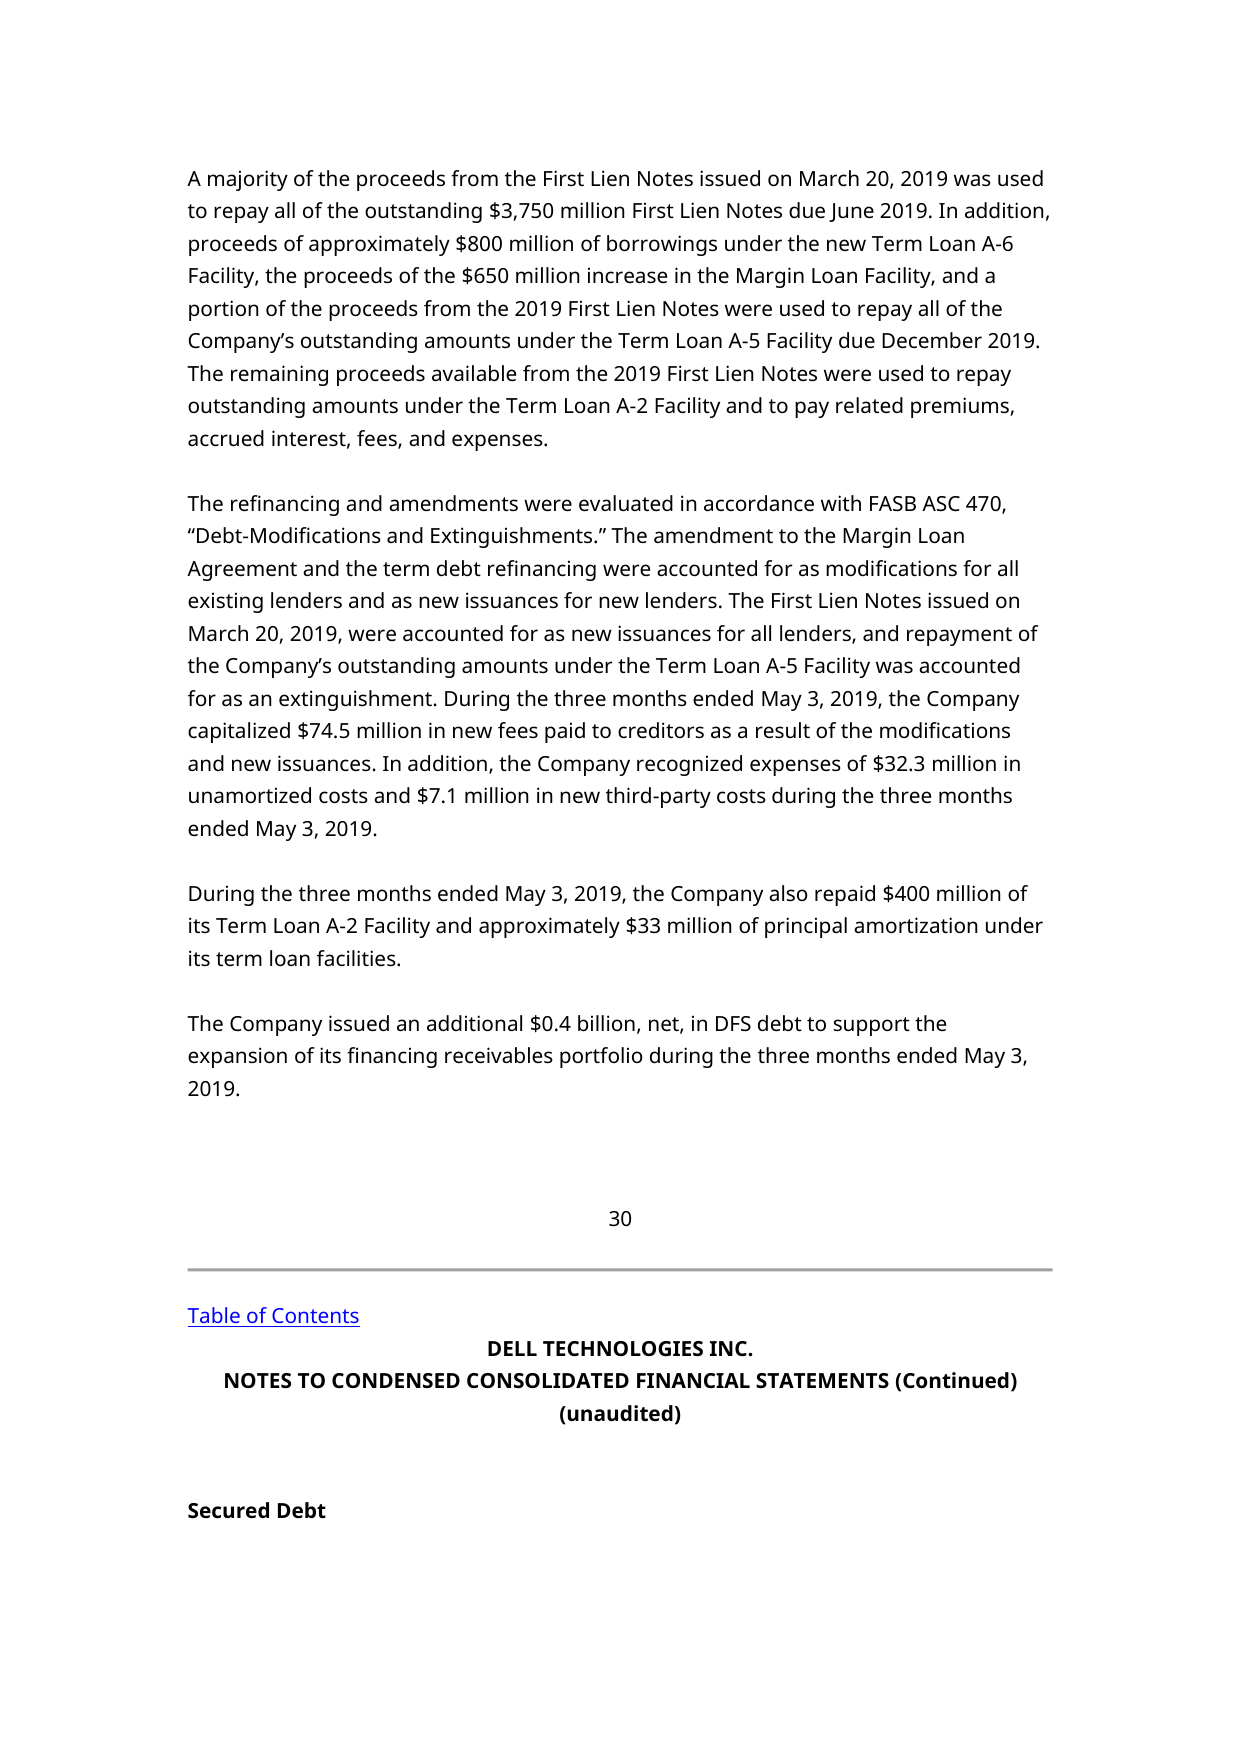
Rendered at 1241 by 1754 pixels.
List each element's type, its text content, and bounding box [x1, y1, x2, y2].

text 30 [187, 1202, 1053, 1234]
text Table of Contents [187, 1299, 1053, 1332]
text DELL TECHNOLOGIES INC. [187, 1332, 1053, 1364]
text NOTES TO CONDENSED CONSOLIDATED FINANCIAL STATEMENTS (Continued) [187, 1364, 1053, 1397]
text Secured Debt [187, 1494, 1053, 1527]
text During the three months ended May 3, 2019, the Company also repaid $400 million of its Term Loan A-2 Facility and approximately $33 million of principal amortization under its term loan facilities. [187, 877, 1053, 974]
text (unaudited) [187, 1397, 1053, 1429]
text The refinancing and amendments were evaluated in accordance with FASB ASC 470, “Debt-Modifications and Extinguishments.” The amendment to the Margin Loan Agreement and the term debt refinancing were accounted for as modifications for all existing lenders and as new issuances for new lenders. The First Lien Notes issued on March 20, 2019, were accounted for as new issuances for all lenders, and repayment of the Company’s outstanding amounts under the Term Loan A-5 Facility was accounted for as an extinguishment. During the three months ended May 3, 2019, the Company capitalized $74.5 million in new fees paid to creditors as a result of the modifications and new issuances. In addition, the Company recognized expenses of $32.3 million in unamortized costs and $7.1 million in new third-party costs during the three months ended May 3, 2019. [187, 487, 1053, 844]
text A majority of the proceeds from the First Lien Notes issued on March 20, 2019 was used to repay all of the outstanding $3,750 million First Lien Notes due June 2019. In addition, proceeds of approximately $800 million of borrowings under the new Term Loan A-6 Facility, the proceeds of the $650 million increase in the Margin Loan Facility, and a portion of the proceeds from the 2019 First Lien Notes were used to repay all of the Company’s outstanding amounts under the Term Loan A-5 Facility due December 2019. The remaining proceeds available from the 2019 First Lien Notes were used to repay outstanding amounts under the Term Loan A-2 Facility and to pay related premiums, accrued interest, fees, and expenses. [187, 162, 1053, 454]
text The Company issued an additional $0.4 billion, net, in DFS debt to support the expansion of its financing receivables portfolio during the three months ended May 3, 2019. [187, 1007, 1053, 1104]
